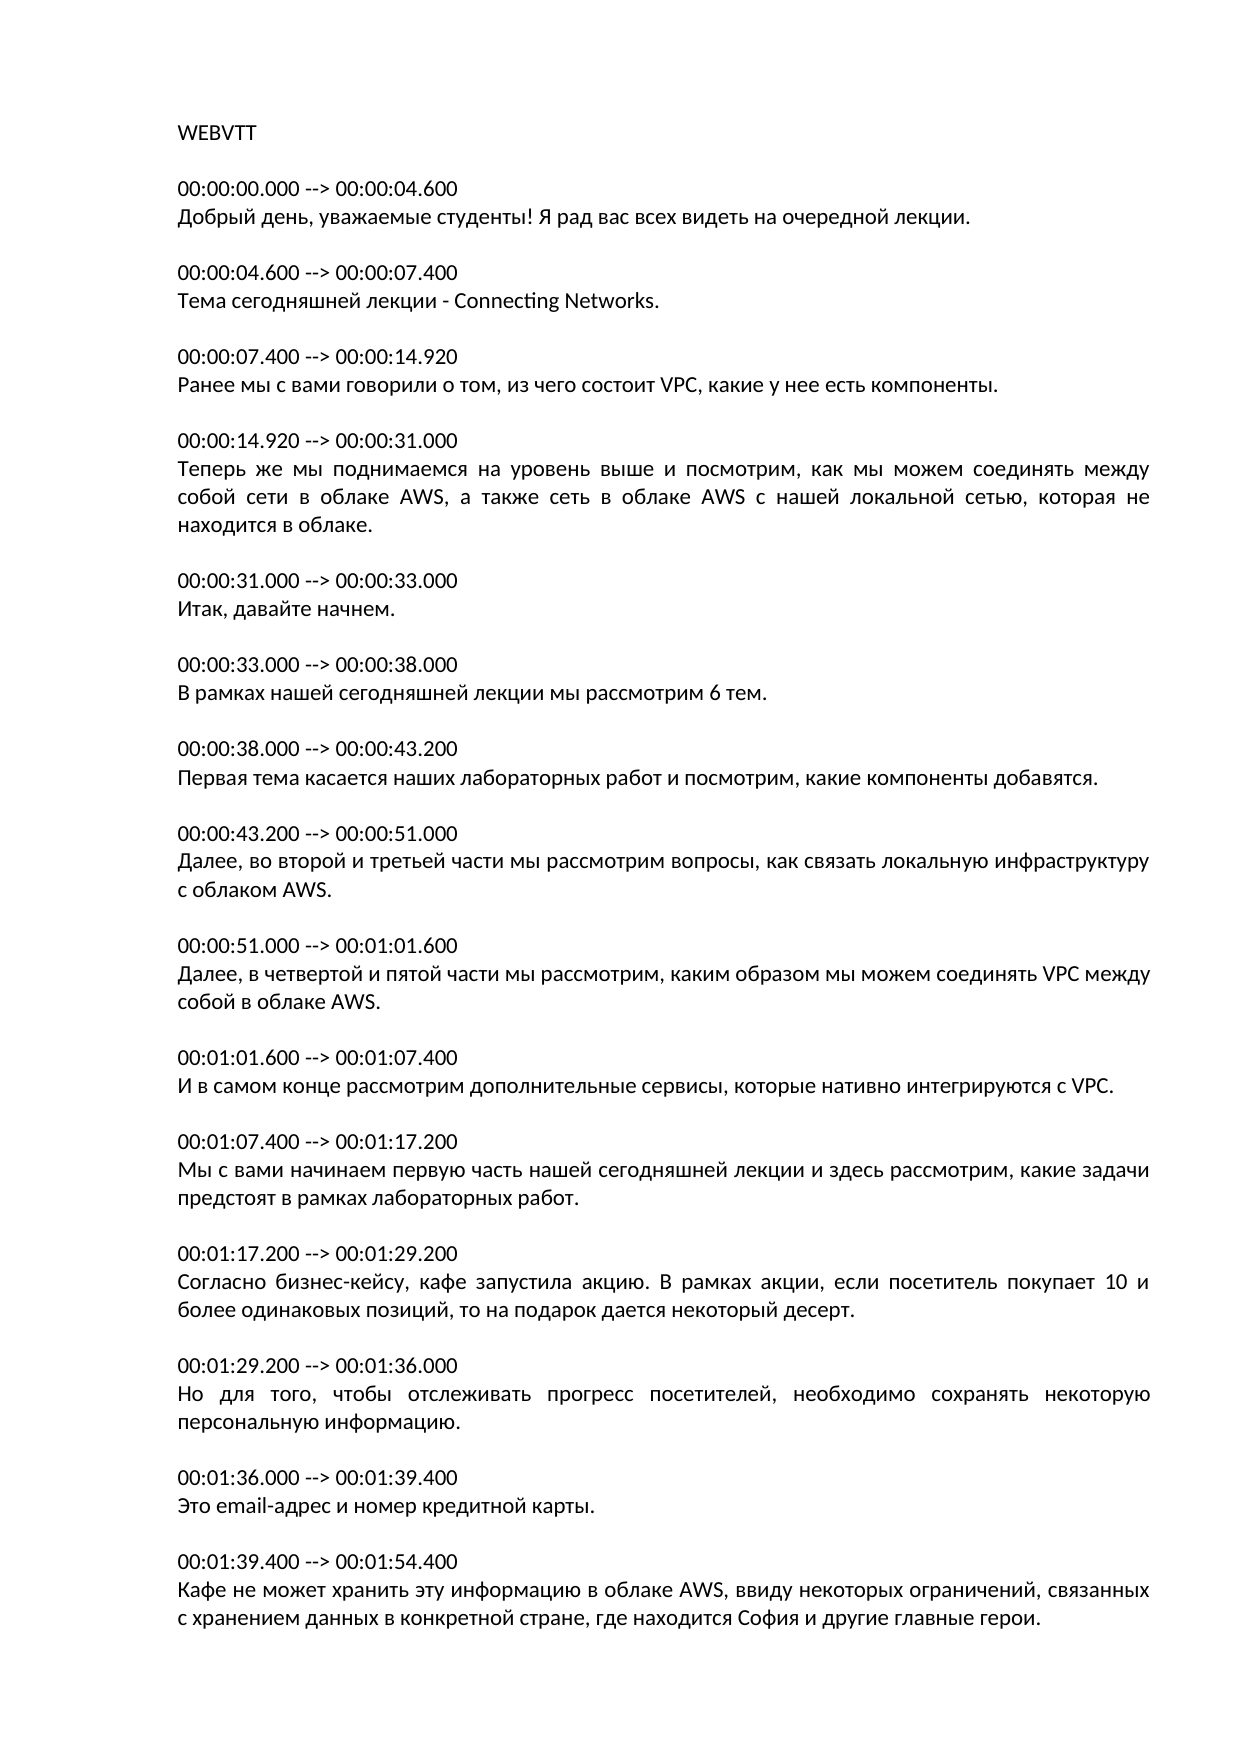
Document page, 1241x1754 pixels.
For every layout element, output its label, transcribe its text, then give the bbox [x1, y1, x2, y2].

text 00:00:00.000 --> 00:00:04.600 [177, 174, 1152, 202]
text 00:00:04.600 --> 00:00:07.400 [177, 258, 1152, 286]
text Согласно бизнес-кейсу, кафе запустила акцию. В рамках акции, если посетитель покупает 10 и более одинаковых позиций, то на подарок дается некоторый десерт. [177, 1267, 1152, 1323]
text 00:00:33.000 --> 00:00:38.000 [177, 651, 1152, 678]
text Первая тема касается наших лабораторных работ и посмотрим, какие компоненты добавятся. [177, 763, 1152, 791]
text 00:00:43.200 --> 00:00:51.000 [177, 819, 1152, 847]
text 00:01:36.000 --> 00:01:39.400 [177, 1463, 1152, 1491]
text 00:01:29.200 --> 00:01:36.000 [177, 1351, 1152, 1379]
text И в самом конце рассмотрим дополнительные сервисы, которые нативно интегрируются с VPC. [177, 1071, 1152, 1099]
text Итак, давайте начнем. [177, 594, 1152, 622]
text В рамках нашей сегодняшней лекции мы рассмотрим 6 тем. [177, 678, 1152, 707]
text Но для того, чтобы отслеживать прогресс посетителей, необходимо сохранять некоторую персональную информацию. [177, 1379, 1152, 1435]
text 00:01:17.200 --> 00:01:29.200 [177, 1239, 1152, 1267]
text Мы с вами начинаем первую часть нашей сегодняшней лекции и здесь рассмотрим, какие задачи предстоят в рамках лабораторных работ. [177, 1155, 1152, 1211]
text Ранее мы с вами говорили о том, из чего состоит VPC, какие у нее есть компоненты. [177, 370, 1152, 398]
text 00:00:38.000 --> 00:00:43.200 [177, 734, 1152, 763]
text 00:00:14.920 --> 00:00:31.000 [177, 426, 1152, 454]
text 00:01:39.400 --> 00:01:54.400 [177, 1547, 1152, 1575]
text 00:00:31.000 --> 00:00:33.000 [177, 566, 1152, 594]
text Тема сегодняшней лекции - Connecting Networks. [177, 286, 1152, 314]
text Далее, в четвертой и пятой части мы рассмотрим, каким образом мы можем соединять VPC между собой в облаке AWS. [177, 959, 1152, 1015]
text 00:00:07.400 --> 00:00:14.920 [177, 342, 1152, 370]
text 00:00:51.000 --> 00:01:01.600 [177, 931, 1152, 959]
text WEBVTT [177, 118, 1152, 146]
text Теперь же мы поднимаемся на уровень выше и посмотрим, как мы можем соединять между собой сети в облаке AWS, а также сеть в облаке AWS с нашей локальной сетью, которая не находится в облаке. [177, 454, 1152, 538]
text Кафе не может хранить эту информацию в облаке AWS, ввиду некоторых ограничений, связанных с хранением данных в конкретной стране, где находится София и другие главные герои. [177, 1575, 1152, 1631]
text Это email-адрес и номер кредитной карты. [177, 1491, 1152, 1519]
text 00:01:01.600 --> 00:01:07.400 [177, 1043, 1152, 1071]
text 00:01:07.400 --> 00:01:17.200 [177, 1127, 1152, 1155]
text Далее, во второй и третьей части мы рассмотрим вопросы, как связать локальную инфраструктуру с облаком AWS. [177, 847, 1152, 903]
text Добрый день, уважаемые студенты! Я рад вас всех видеть на очередной лекции. [177, 202, 1152, 230]
